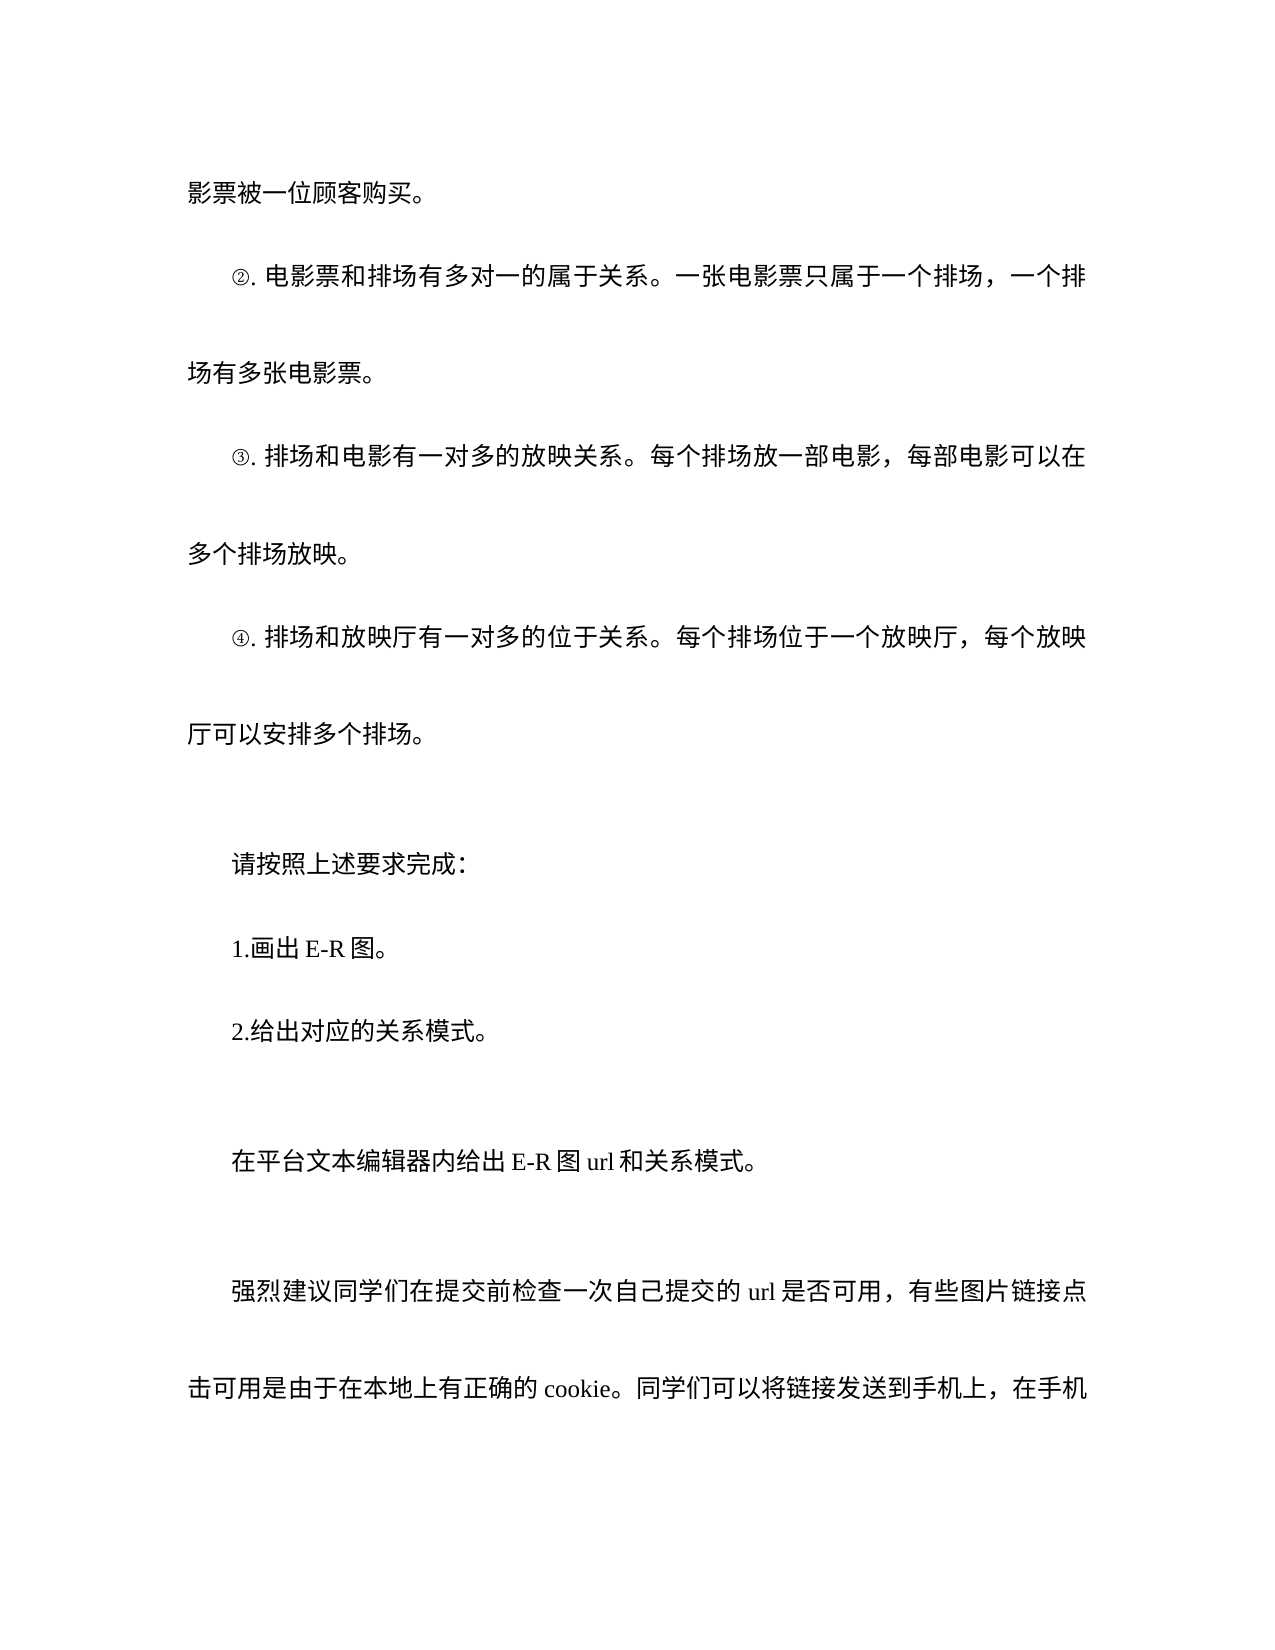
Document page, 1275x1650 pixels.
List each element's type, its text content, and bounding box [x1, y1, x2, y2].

text ③. 排场和电影有一对多的放映关系。每个排场放一部电影，每部电影可以在多个排场放映。 [187, 422, 1087, 585]
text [187, 1257, 1087, 1419]
text 1.画出E-R图。 [187, 914, 1087, 979]
text 请按照上述要求完成： [187, 831, 1087, 896]
text ②. 电影票和排场有多对一的属于关系。一张电影票只属于一个排场，一个排场有多张电影票。 [187, 242, 1087, 404]
text 2.给出对应的关系模式。 [187, 997, 1087, 1062]
text ④. 排场和放映厅有一对多的位于关系。每个排场位于一个放映厅，每个放映厅可以安排多个排场。 [187, 603, 1087, 766]
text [187, 159, 1087, 224]
text 在平台文本编辑器内给出E-R图url和关系模式。 [187, 1127, 1087, 1192]
